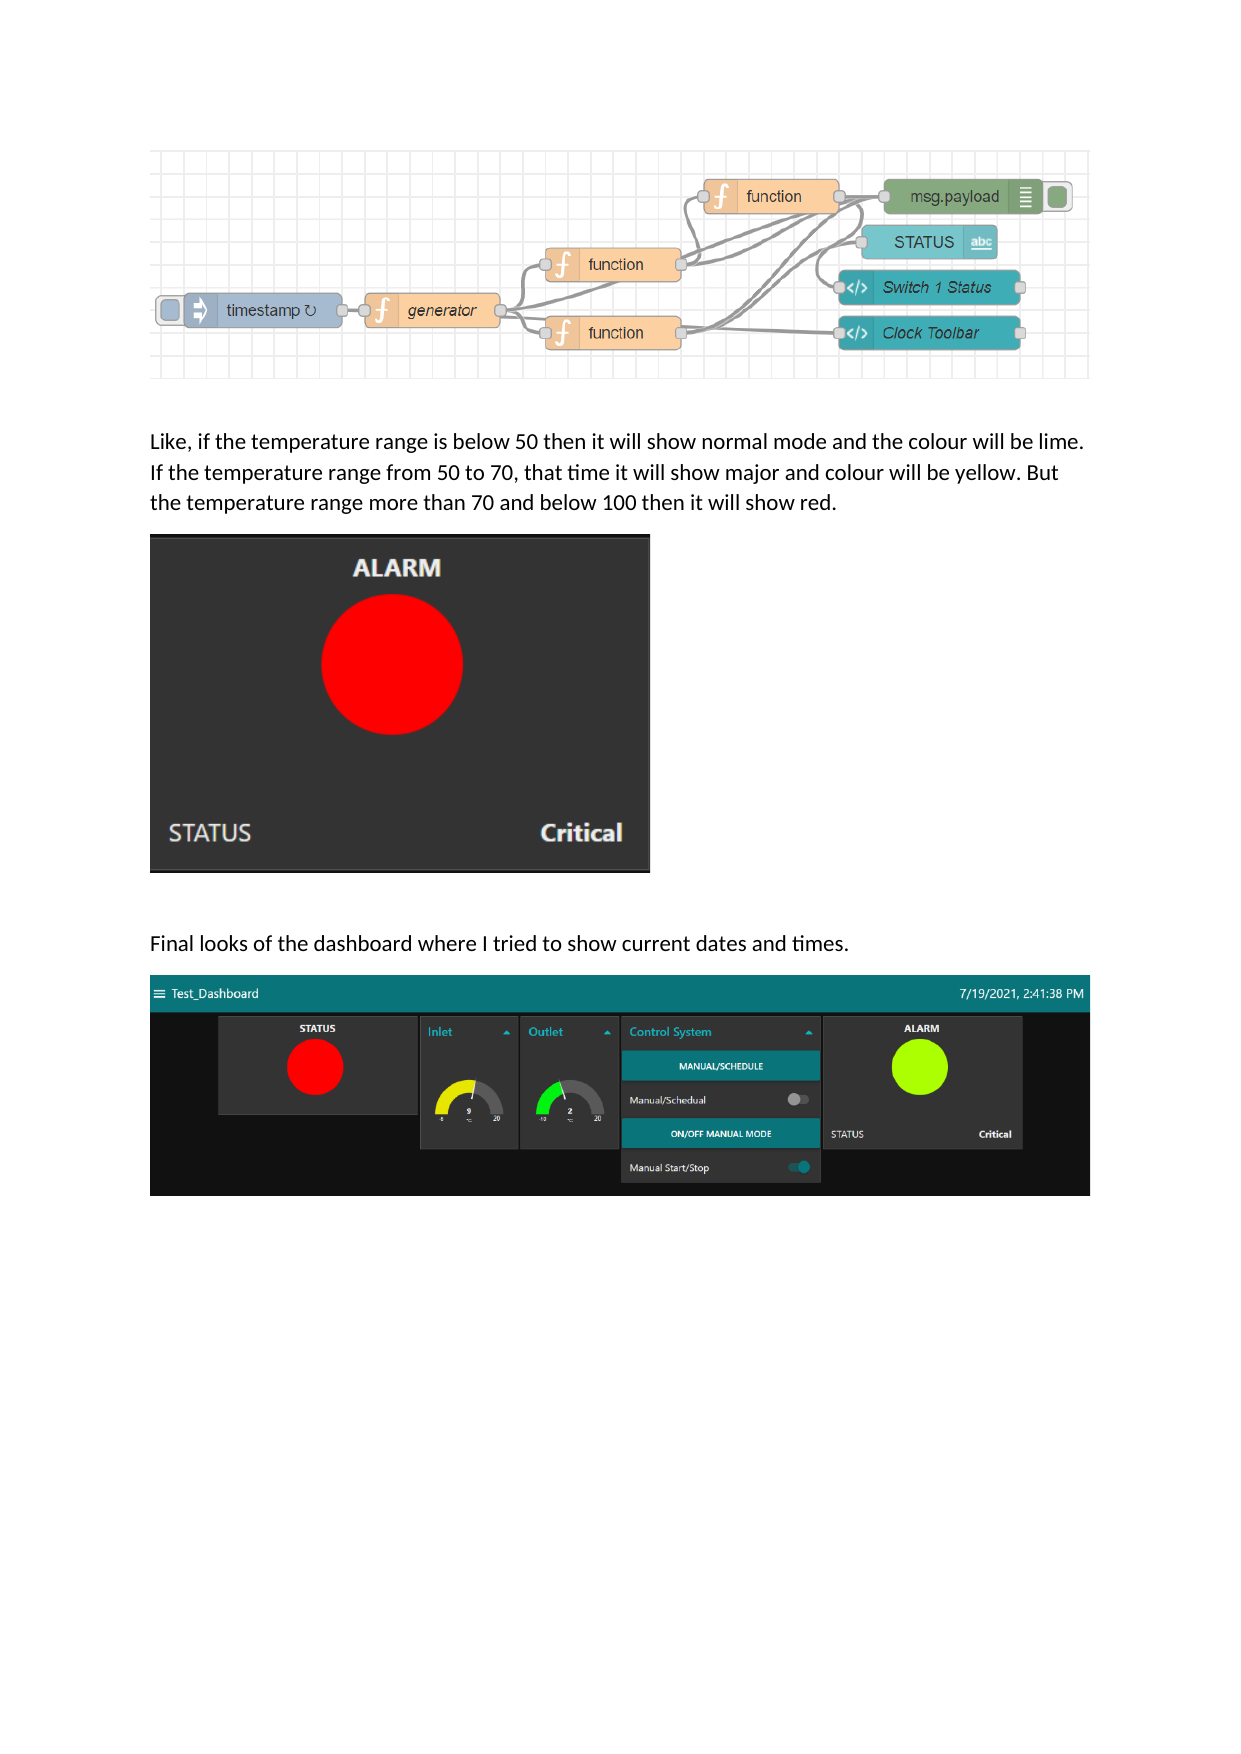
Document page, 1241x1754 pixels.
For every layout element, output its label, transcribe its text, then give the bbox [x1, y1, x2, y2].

picture [150, 150, 1091, 379]
text Like, if the temperature range is below 50 then it will show normal mode and the colour will be lime. If the temperature range from 50 to 70, that time it will show major and colour will be yellow. But the temperature range more than 70 and below 100 then it will show red. [150, 427, 1090, 516]
text Final looks of the dashboard where I tried to show current dates and times. [150, 929, 1090, 957]
picture [150, 975, 1091, 1196]
picture [150, 534, 650, 873]
